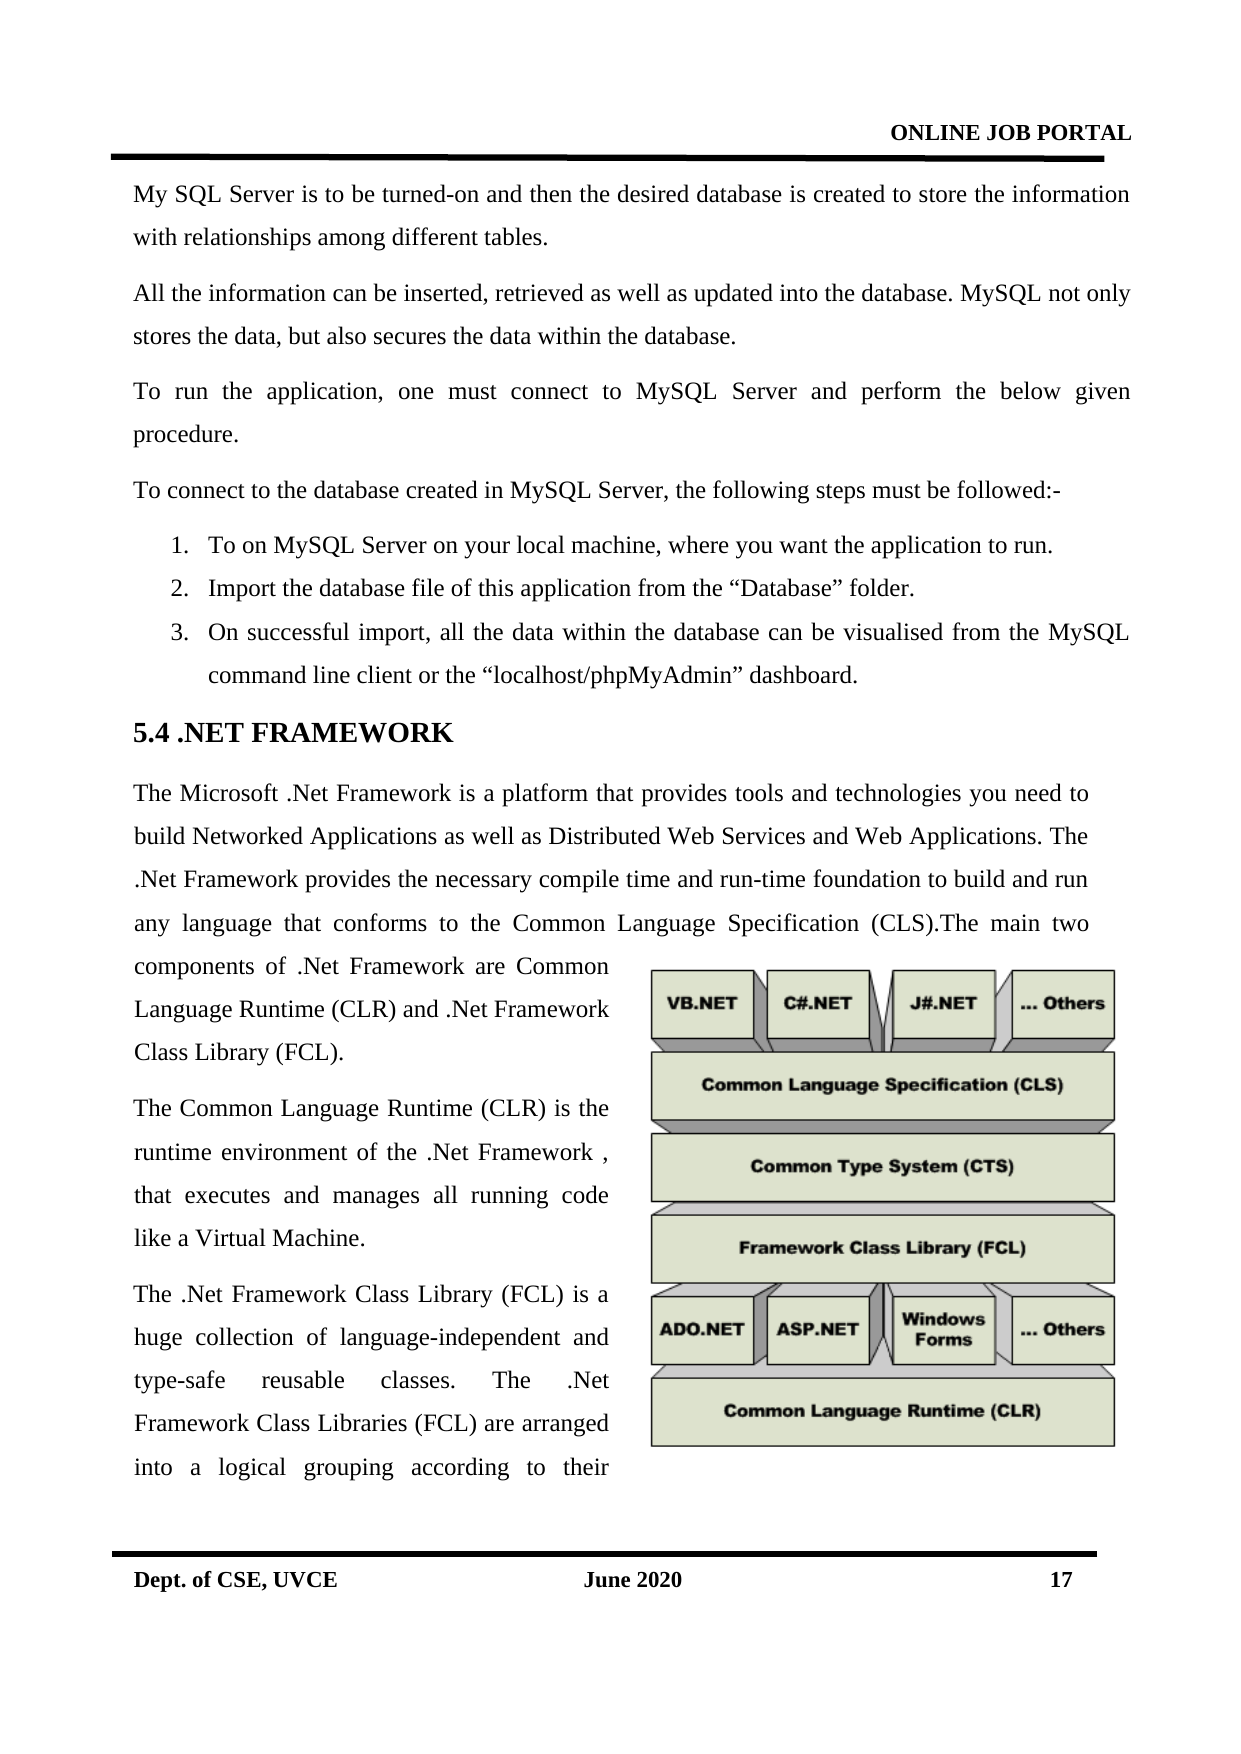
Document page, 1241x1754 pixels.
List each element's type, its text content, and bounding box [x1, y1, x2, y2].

text The Common Language Runtime (CLR) is the runtime environment of the .Net Framework , that executes and manages all running code like a Virtual Machine. [133, 1093, 628, 1252]
text My SQL Server is to be turned-on and then the desired database is created to store the information with relationships among different tables. [133, 179, 1132, 251]
text 5.4 .NET FRAMEWORK [133, 715, 1090, 748]
text The Microsoft .Net Framework is a platform that provides tools and technologies you need to build Networked Applications as well as Distributed Web Services and Web Applications. The .Net Framework provides the necessary compile time and run-time foundation to build and run any language that conforms to the Common Language Specification (CLS).The main two components of .Net Framework are Common Language Runtime (CLR) and .Net Framework Class Library (FCL). [133, 807, 1090, 1066]
list To on MySQL Server on your local machine, where you want the application to run. [170, 530, 1132, 559]
list On successful import, all the data within the database can be visualised from the MySQL command line client or the “localhost/phpMyAdmin” dashboard. [170, 617, 1132, 688]
text To run the application, one must connect to MySQL Server and perform the below given procedure. [133, 376, 1132, 448]
picture [628, 951, 1137, 1458]
text To connect to the database created in MySQL Server, the following steps must be followed:- [133, 475, 1132, 504]
list Import the database file of this application from the “Database” folder. [170, 573, 1132, 602]
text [133, 1279, 1090, 1480]
text All the information can be inserted, retrieved as well as updated into the database. MySQL not only stores the data, but also secures the data within the database. [133, 278, 1132, 349]
